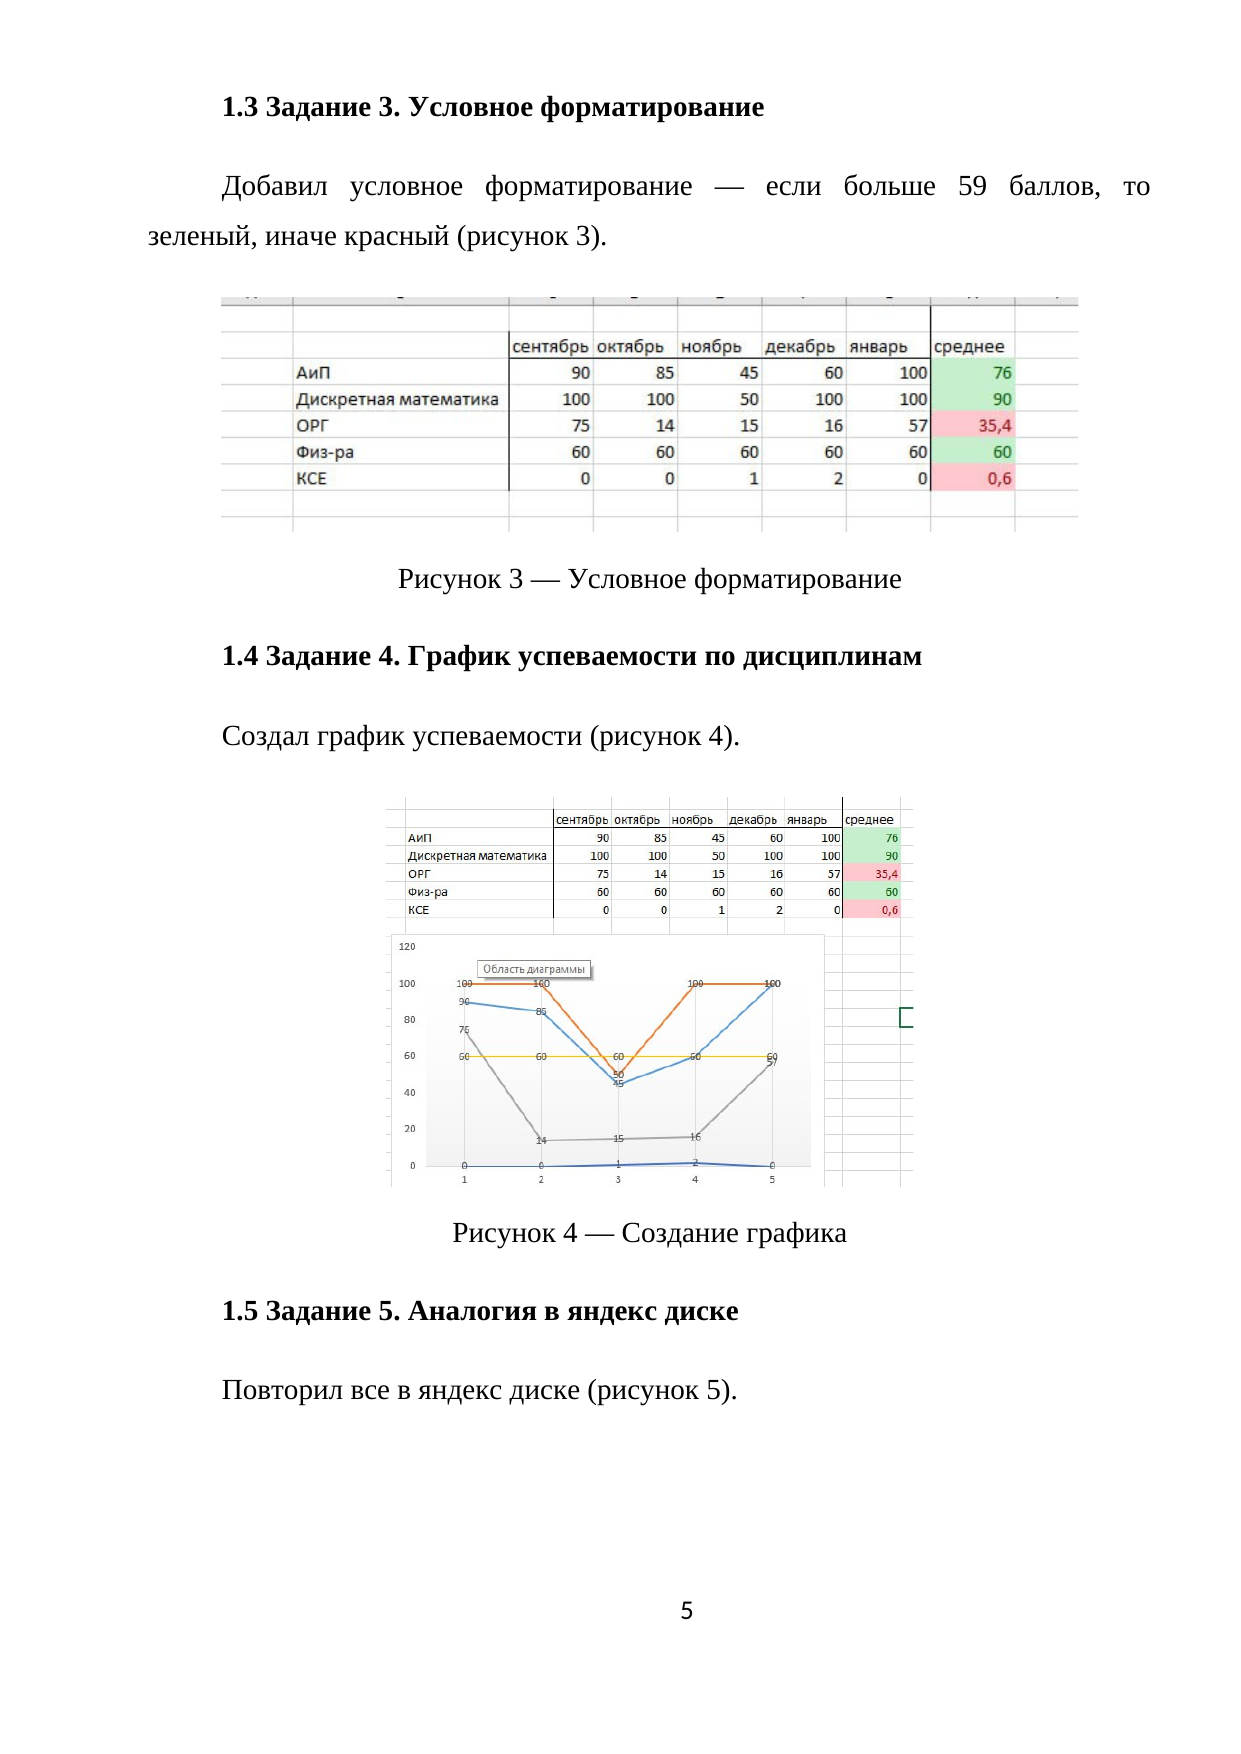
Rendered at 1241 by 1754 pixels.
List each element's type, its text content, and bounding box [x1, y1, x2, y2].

subtitle Задание 3. Условное форматирование [148, 89, 1152, 122]
subtitle Задание 4. График успеваемости по дисциплинам [148, 638, 1152, 672]
picture [386, 797, 914, 1187]
text — Условное форматирование [148, 561, 1152, 595]
text Создал график успеваемости (рисунок 4). [148, 718, 1152, 751]
picture [221, 297, 1079, 532]
text — Создание графика [148, 1215, 1152, 1249]
text Добавил условное форматирование — если больше 59 баллов, то зеленый, иначе красный (рисунок 3). [148, 168, 1152, 252]
text Повторил все в яндекс диске (рисунок 5). [148, 1372, 1152, 1406]
subtitle Задание 5. Аналогия в яндекс диске [148, 1293, 1152, 1326]
